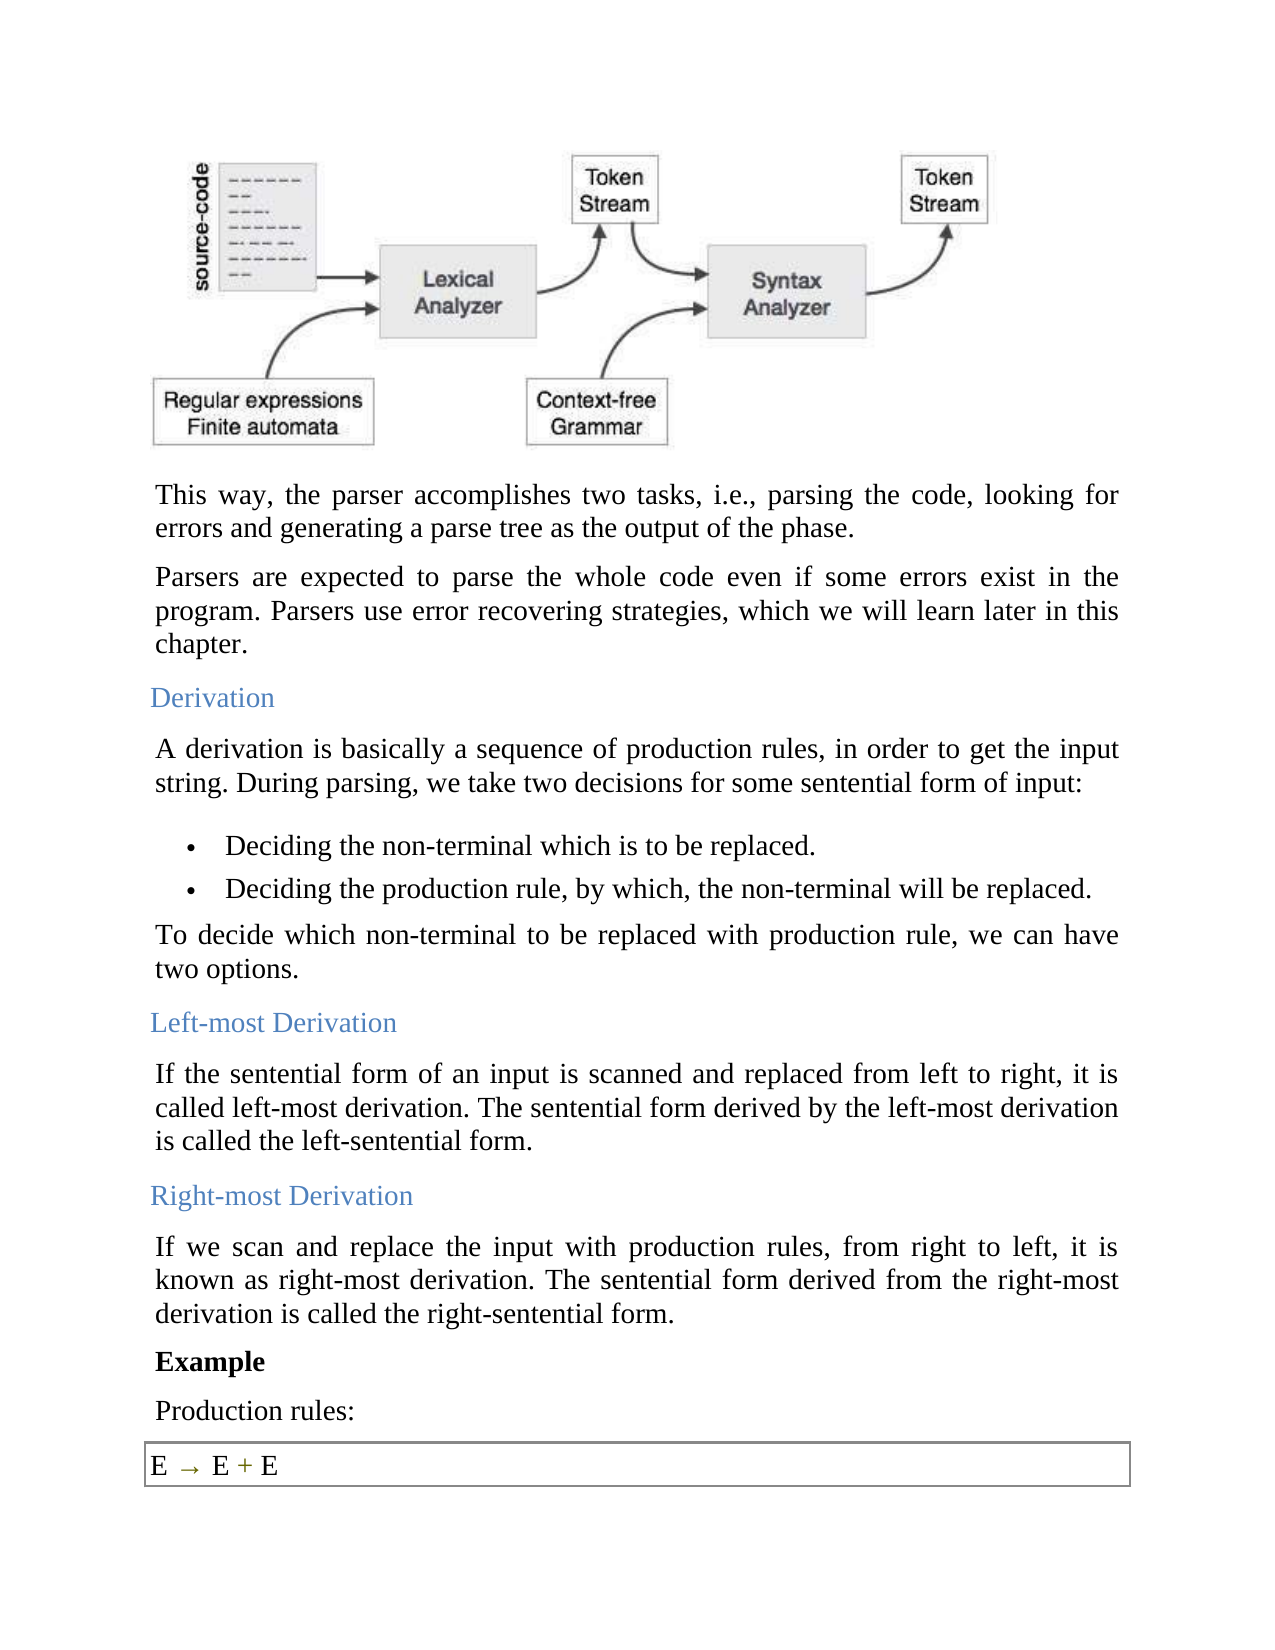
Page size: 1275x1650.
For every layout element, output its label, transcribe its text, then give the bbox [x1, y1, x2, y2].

text This way, the parser accomplishes two tasks, i.e., parsing the code, looking for errors and generating a parse tree as the output of the phase. [155, 477, 1120, 544]
subtitle Left-most Derivation [150, 1005, 1125, 1039]
subtitle Right-most Derivation [150, 1178, 1125, 1211]
list Deciding the non-terminal which is to be replaced. [187, 828, 1125, 861]
subtitle Derivation [150, 681, 1125, 714]
text Example [155, 1344, 1120, 1378]
text To decide which non-terminal to be replaced with production rule, we can have two options. [155, 917, 1120, 984]
text Production rules: [155, 1393, 1120, 1426]
text If the sentential form of an input is scanned and replaced from left to right, it is called left-most derivation. The sentential form derived by the left-most derivation is called the left-sentential form. [155, 1056, 1120, 1157]
picture [150, 150, 998, 452]
text A derivation is basically a sequence of production rules, in order to get the input string. During parsing, we take two decisions for some sentential form of input: [155, 732, 1120, 799]
text Parsers are expected to parse the whole code even if some errors exist in the program. Parsers use error recovering strategies, which we will learn later in this chapter. [155, 559, 1120, 660]
list Deciding the production rule, by which, the non-terminal will be replaced. [187, 871, 1125, 905]
text If we scan and replace the input with production rules, from right to left, it is known as right-most derivation. The sentential form derived from the right-most derivation is called the right-sentential form. [155, 1229, 1120, 1329]
text E → E + E [146, 1444, 1129, 1485]
